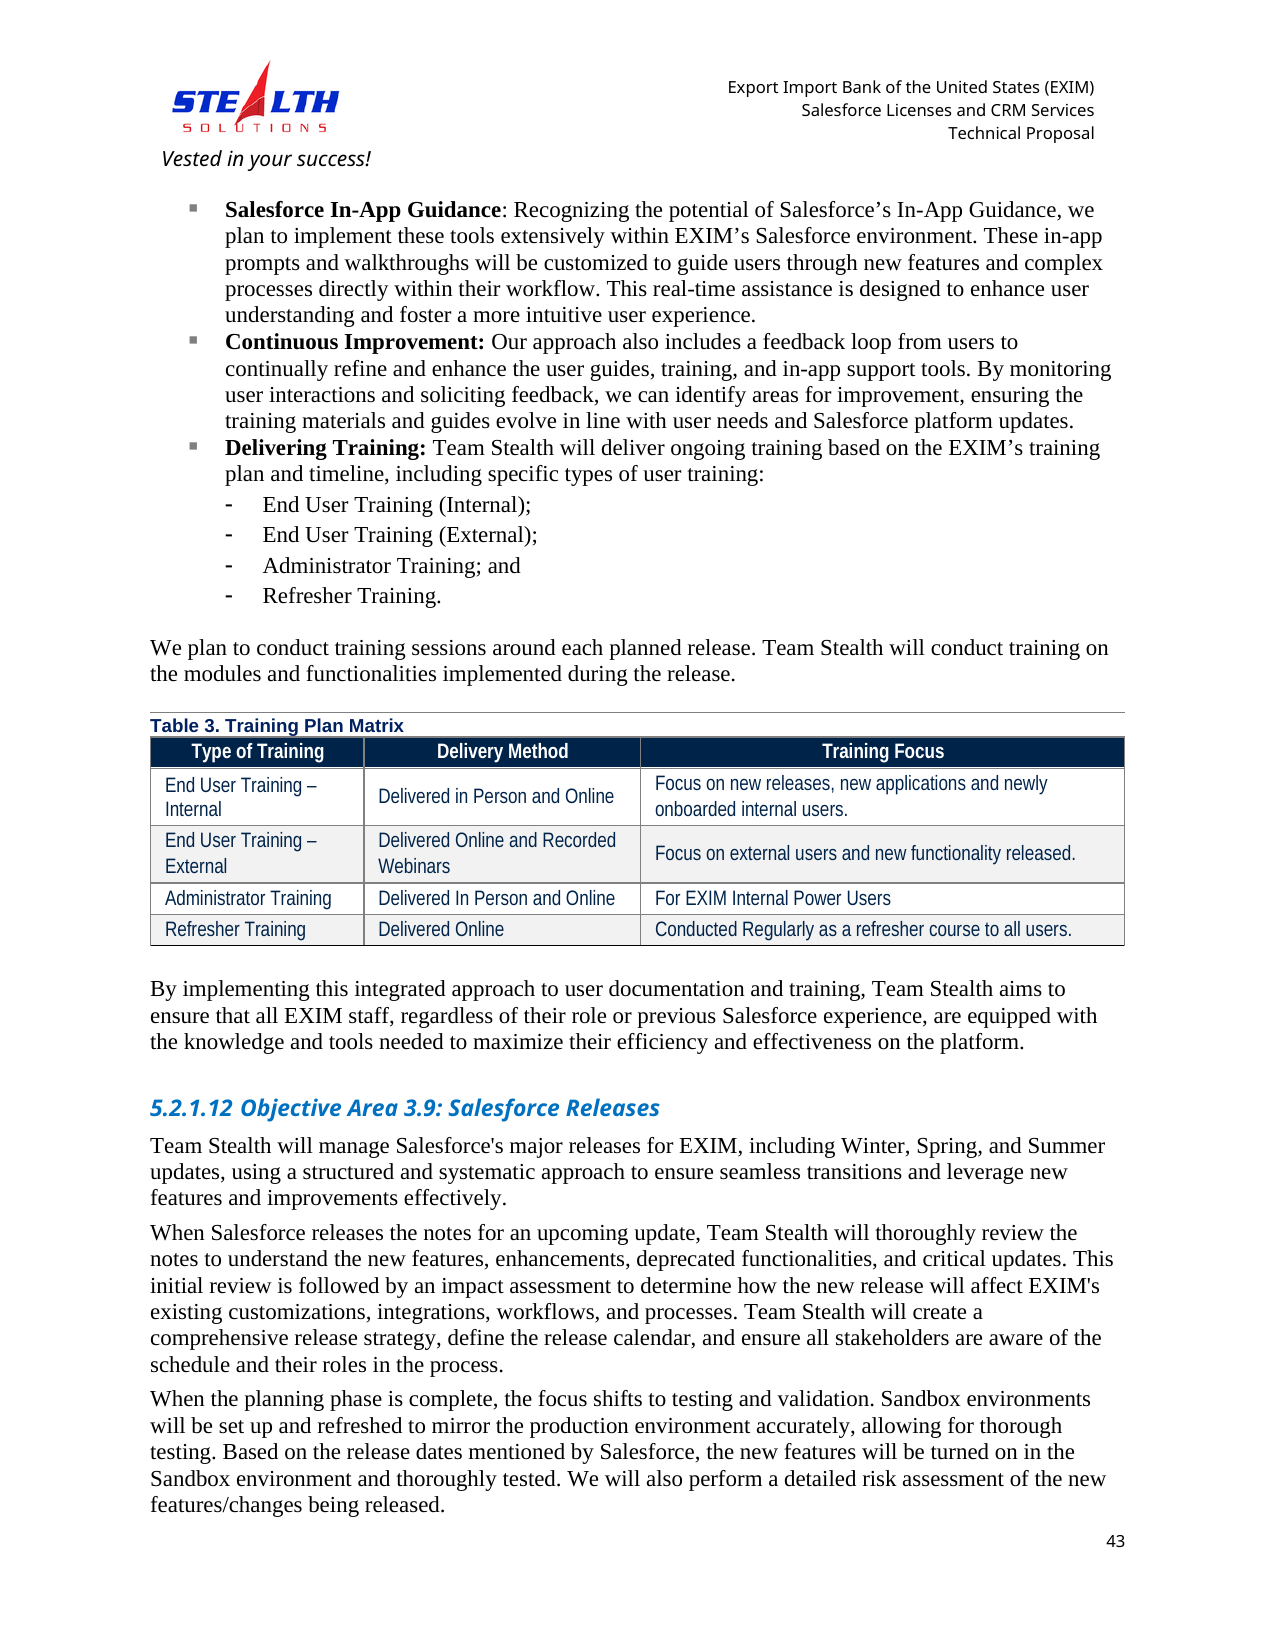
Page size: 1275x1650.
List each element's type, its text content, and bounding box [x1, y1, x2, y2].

text Continuous Improvement: Our approach also includes a feedback loop from users to continually refine and enhance the user guides, training, and in-app support tools. By monitoring user interactions and soliciting feedback, we can identify areas for improvement, ensuring the training materials and guides evolve in line with user needs and Salesforce platform updates. [187, 328, 1125, 434]
table_cell End User Training – External [151, 826, 363, 882]
table_cell Delivered Online and Recorded Webinars [365, 826, 640, 882]
table_cell Administrator Training [151, 884, 363, 914]
text Delivering Training: Team Stealth will deliver ongoing training based on the EXIM’s training plan and timeline, including specific types of user training: [187, 434, 1125, 487]
table_header Training Focus [641, 738, 1124, 767]
list Administrator Training; and [225, 552, 1125, 578]
table_cell Focus on external users and new functionality released. [641, 826, 1124, 882]
list End User Training (External); [225, 522, 1125, 548]
list End User Training (Internal); [225, 491, 1125, 517]
list We plan to conduct training sessions around each planned release. Team Stealth will conduct training on the modules and functionalities implemented during the release. [150, 634, 1125, 687]
subtitle Objective Area 3.9: Salesforce Releases [150, 1092, 1125, 1123]
list Refresher Training. [225, 583, 1125, 609]
text Team Stealth will manage Salesforce's major releases for EXIM, including Winter, Spring, and Summer updates, using a structured and systematic approach to ensure seamless transitions and leverage new features and improvements effectively. [150, 1132, 1125, 1211]
text Table 3. Training Plan Matrix [150, 713, 1125, 736]
table_cell Delivered Online [365, 915, 640, 945]
table_cell Delivered in Person and Online [365, 769, 640, 825]
table_cell Conducted Regularly as a refresher course to all users. [641, 915, 1124, 945]
text When the planning phase is complete, the focus shifts to testing and validation. Sandbox environments will be set up and refreshed to mirror the production environment accurately, allowing for thorough testing. Based on the release dates mentioned by Salesforce, the new features will be turned on in the Sandbox environment and thoroughly tested. We will also perform a detailed risk assessment of the new features/changes being released. [150, 1386, 1125, 1517]
table_cell Delivered In Person and Online [365, 884, 640, 914]
table_cell Focus on new releases, new applications and newly onboarded internal users. [641, 769, 1124, 825]
table_header Delivery Method [365, 738, 640, 767]
table_cell End User Training – Internal [151, 769, 363, 825]
table_header Type of Training [151, 738, 363, 767]
table_cell Refresher Training [151, 915, 363, 945]
text Salesforce In-App Guidance: Recognizing the potential of Salesforce’s In-App Guidance, we plan to implement these tools extensively within EXIM’s Salesforce environment. These in-app prompts and walkthroughs will be customized to guide users through new features and complex processes directly within their workflow. This real-time assistance is designed to enhance user understanding and foster a more intuitive user experience. [187, 196, 1125, 328]
text When Salesforce releases the notes for an upcoming update, Team Stealth will thoroughly review the notes to understand the new features, enhancements, deprecated functionalities, and critical updates. This initial review is followed by an impact assessment to determine how the new release will affect EXIM's existing customizations, integrations, workflows, and processes. Team Stealth will create a comprehensive release strategy, define the release calendar, and ensure all stakeholders are aware of the schedule and their roles in the process. [150, 1219, 1125, 1377]
text By implementing this integrated approach to user documentation and training, Team Stealth aims to ensure that all EXIM staff, regardless of their role or previous Salesforce experience, are equipped with the knowledge and tools needed to maximize their efficiency and effectiveness on the platform. [150, 976, 1125, 1054]
picture [161, 46, 355, 145]
table_cell For EXIM Internal Power Users [641, 884, 1124, 914]
